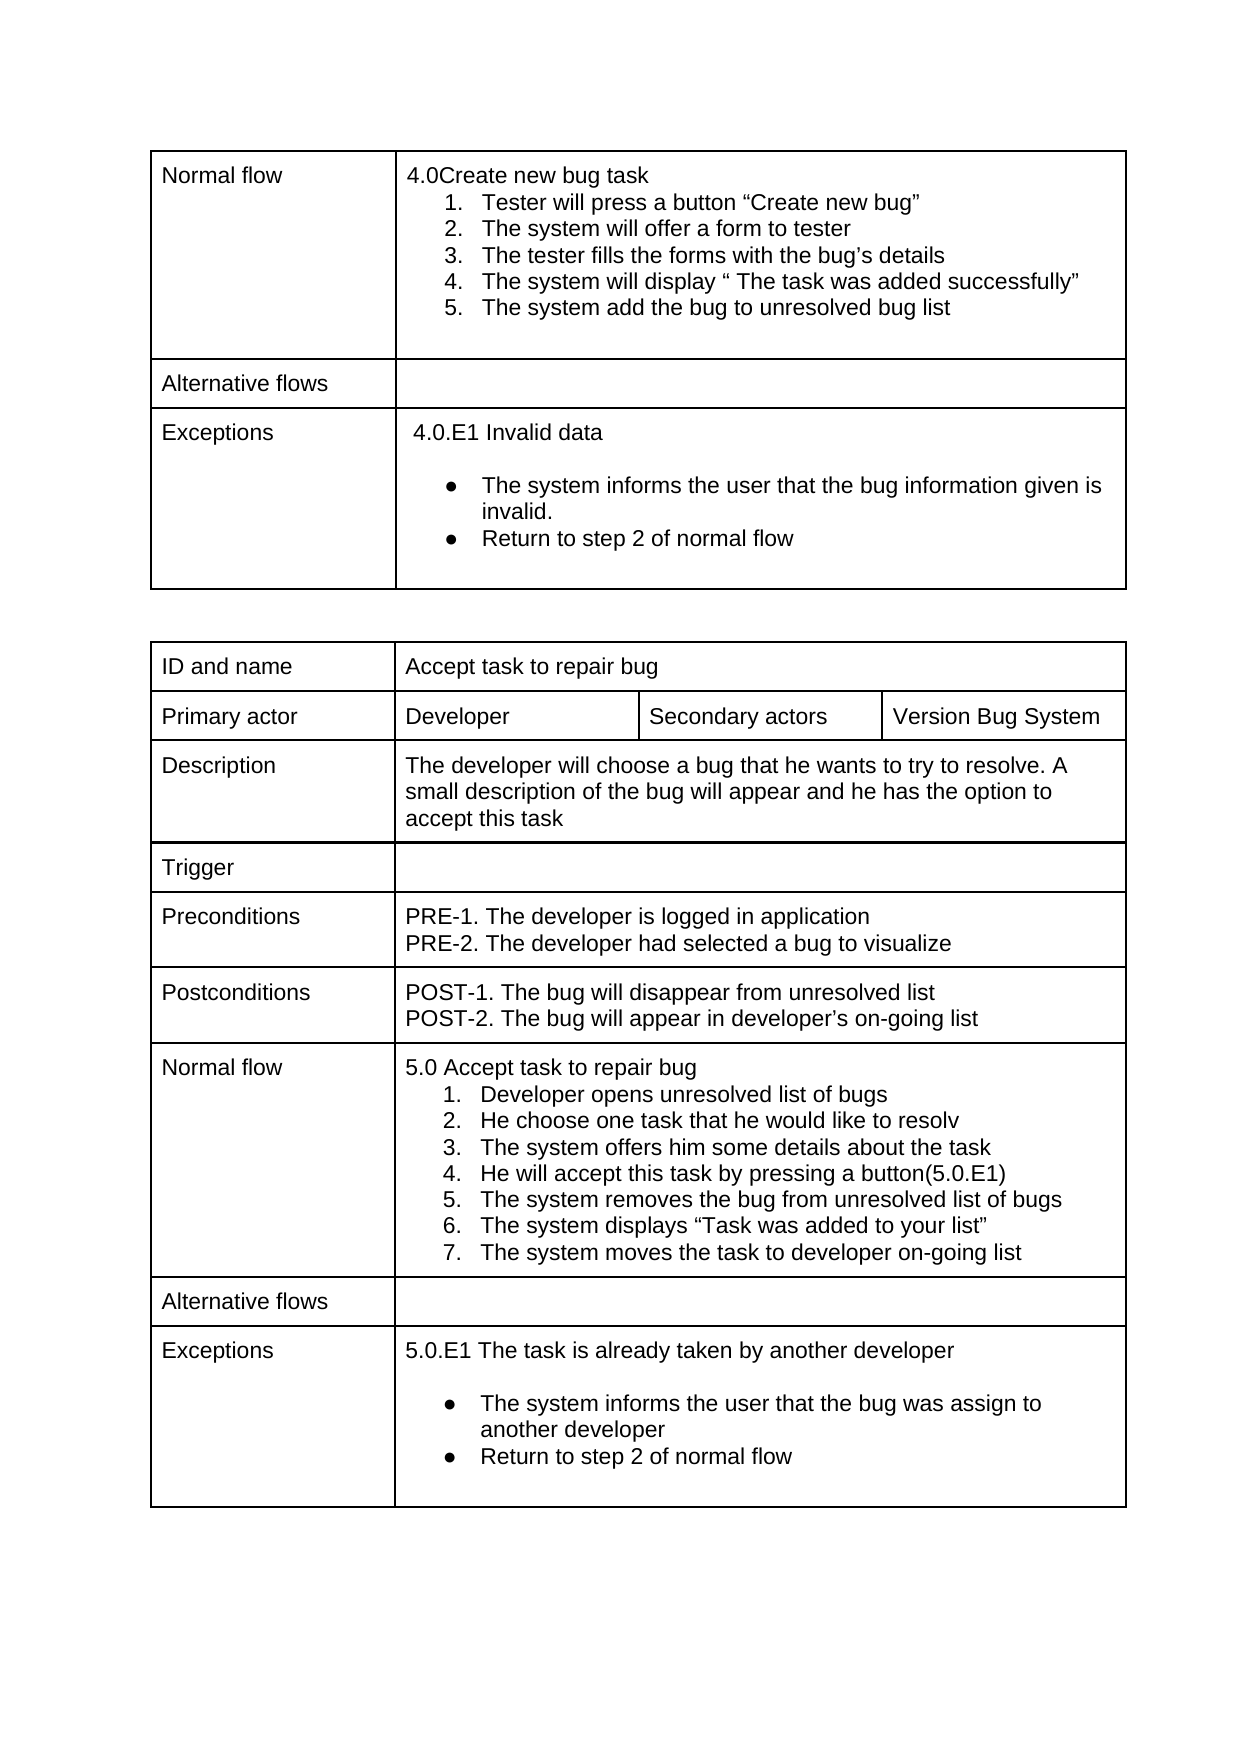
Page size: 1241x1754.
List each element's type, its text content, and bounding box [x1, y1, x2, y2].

table_cell 5.0 Accept task to repair bug Developer opens unresolved list of bugs He choose one task that he would like to resolv The system offers him some details about the task He will accept this task by pressing a button(5.0.E1) The system removes the bug from unresolved list of bugs The system displays “Task was added to your list” The system moves the task to developer on-going list [396, 1044, 1125, 1276]
table_cell Preconditions [152, 893, 394, 966]
table_cell Normal flow [152, 1044, 394, 1276]
table_cell [396, 844, 1125, 891]
table_cell 4.0Create new bug task Tester will press a button “Create new bug” The system will offer a form to tester The tester fills the forms with the bug’s details The system will display “ The task was added successfully” The system add the bug to unresolved bug list [397, 152, 1125, 357]
table_header ID and name [152, 643, 394, 690]
table_cell Exceptions [152, 409, 395, 588]
table_cell Developer [396, 692, 638, 739]
table_cell Normal flow [152, 152, 395, 357]
table_cell Description [152, 741, 394, 841]
table_cell Exceptions [152, 1327, 394, 1506]
table_cell [396, 1278, 1125, 1325]
table_cell Alternative flows [152, 360, 395, 407]
table_cell [397, 360, 1125, 407]
table_header Accept task to repair bug [396, 643, 1125, 690]
table_cell POST-1. The bug will disappear from unresolved list POST-2. The bug will appear in developer’s on-going list [396, 968, 1125, 1042]
table_cell Postconditions [152, 968, 394, 1042]
table_cell Secondary actors [640, 692, 881, 739]
table_cell 4.0.E1 Invalid data The system informs the user that the bug information given is invalid. Return to step 2 of normal flow [397, 409, 1125, 588]
table_cell PRE-1. The developer is logged in application PRE-2. The developer had selected a bug to visualize [396, 893, 1125, 966]
table_cell Primary actor [152, 692, 394, 739]
table_cell The developer will choose a bug that he wants to try to resolve. A small description of the bug will appear and he has the option to accept this task [396, 741, 1125, 841]
table_cell 5.0.E1 The task is already taken by another developer The system informs the user that the bug was assign to another developer Return to step 2 of normal flow [396, 1327, 1125, 1506]
table_cell Trigger [152, 844, 394, 891]
table_cell Alternative flows [152, 1278, 394, 1325]
table_cell Version Bug System [883, 692, 1125, 739]
